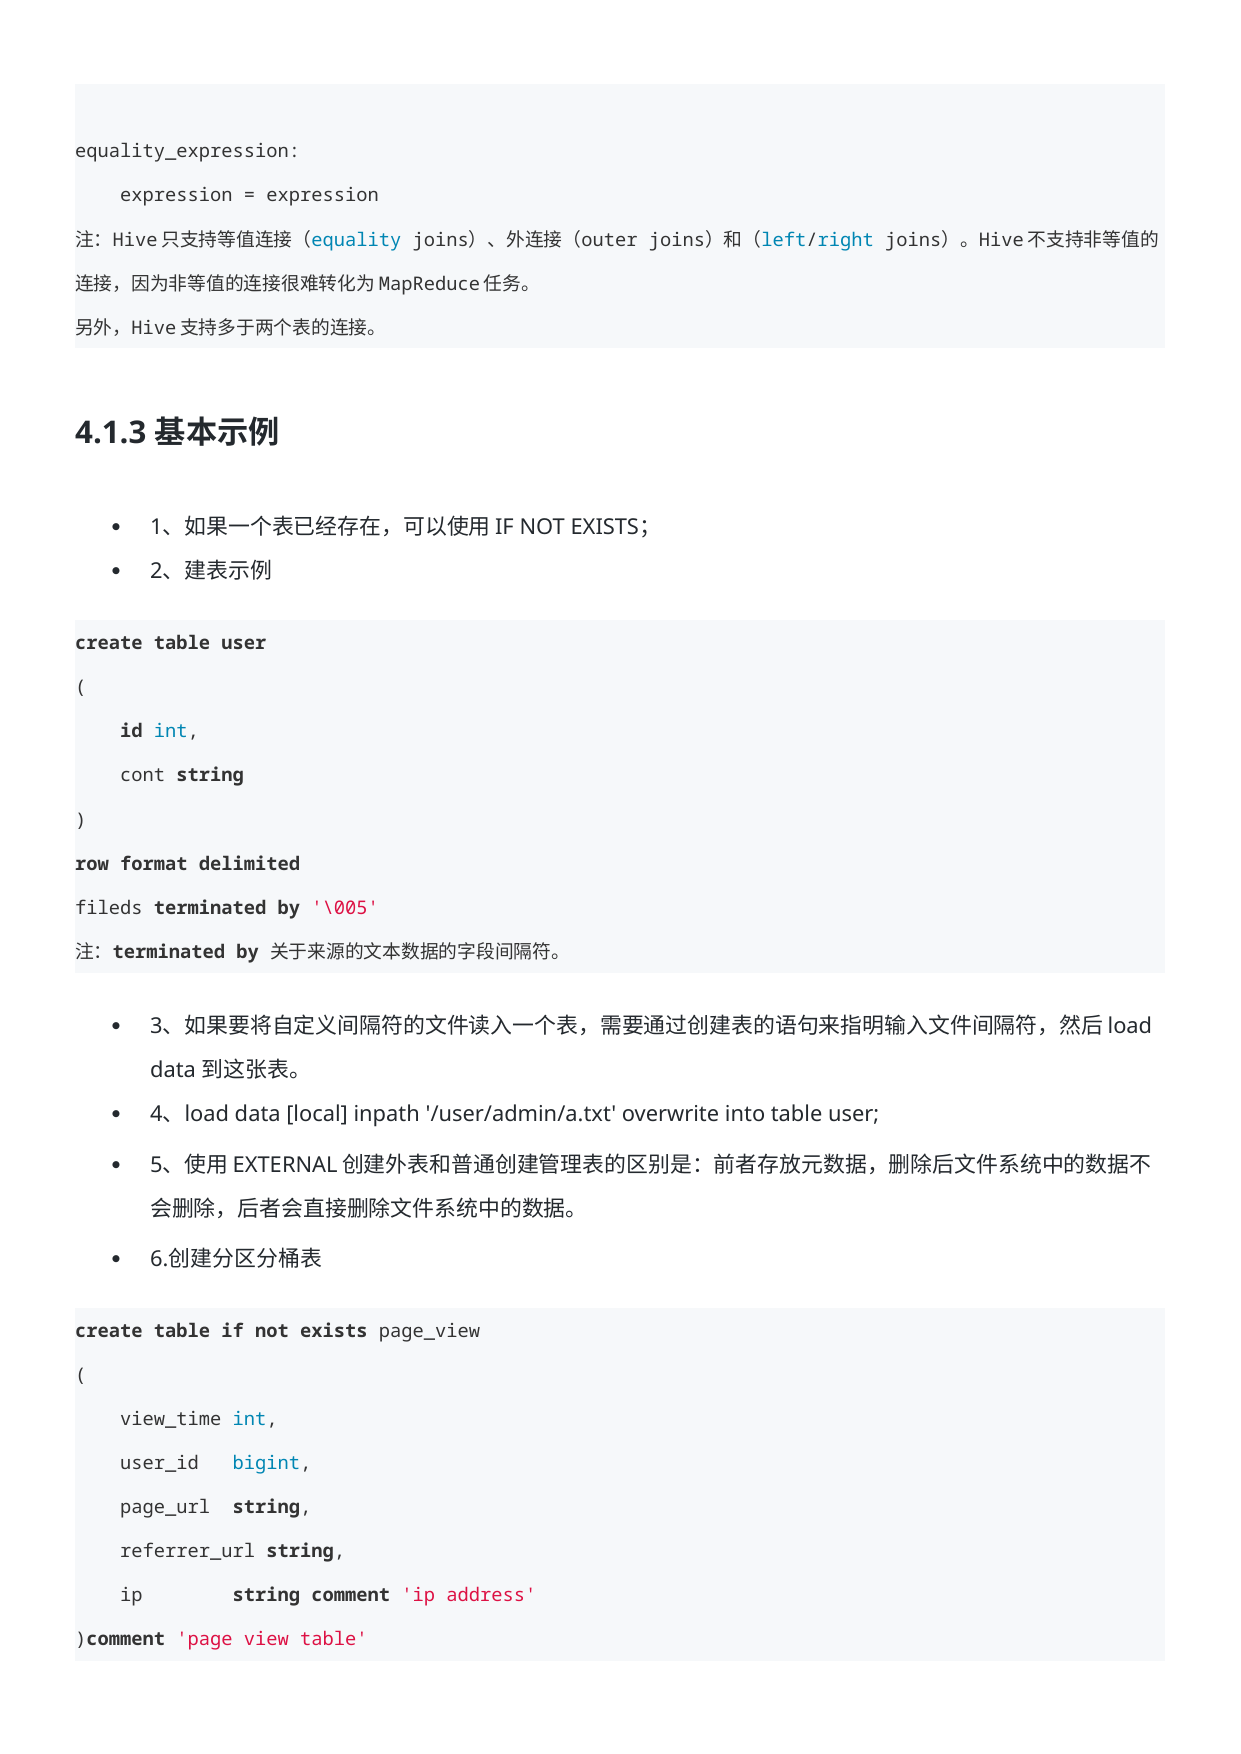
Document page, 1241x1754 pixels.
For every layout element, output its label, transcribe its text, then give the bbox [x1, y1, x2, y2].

text expression = expression [75, 172, 1165, 216]
text create table if not exists page_view [75, 1308, 1165, 1352]
list 3、如果要将自定义间隔符的文件读入一个表，需要通过创建表的语句来指明输入文件间隔符，然后load data 到这张表。 [112, 1002, 1165, 1090]
text 注：terminated by 关于来源的文本数据的字段间隔符。 [75, 929, 1165, 973]
text 注：Hive只支持等值连接（equality joins）、外连接（outer joins）和（left/right joins）。Hive不支持非等值的连接，因为非等值的连接很难转化为MapReduce任务。 [75, 216, 1165, 304]
text create table user [75, 620, 1165, 664]
list 1、如果一个表已经存在，可以使用IF NOT EXISTS； [112, 503, 1165, 547]
list 5、使用EXTERNAL创建外表和普通创建管理表的区别是：前者存放元数据，删除后文件系统中的数据不会删除，后者会直接删除文件系统中的数据。 [112, 1140, 1165, 1228]
text ) [75, 797, 1165, 841]
text referrer_url string, [75, 1528, 1165, 1572]
text ( [75, 1352, 1165, 1396]
text equality_expression: [75, 128, 1165, 172]
text page_url string, [75, 1484, 1165, 1528]
list 4、load data [local] inpath '/user/admin/a.txt' overwrite into table user; [112, 1090, 1165, 1134]
text row format delimited [75, 841, 1165, 885]
text id int, [75, 708, 1165, 752]
list 2、建表示例 [112, 547, 1165, 591]
text ip string comment 'ip address' [75, 1572, 1165, 1616]
list 6.创建分区分桶表 [112, 1235, 1165, 1279]
text 另外，Hive支持多于两个表的连接。 [75, 304, 1165, 348]
text user_id bigint, [75, 1440, 1165, 1484]
text )comment 'page view table' [75, 1616, 1165, 1661]
text fileds terminated by '\005' [75, 885, 1165, 929]
text cont string [75, 752, 1165, 797]
subtitle 4.1.3 基本示例 [75, 386, 1165, 474]
text view_time int, [75, 1396, 1165, 1440]
text ( [75, 664, 1165, 708]
